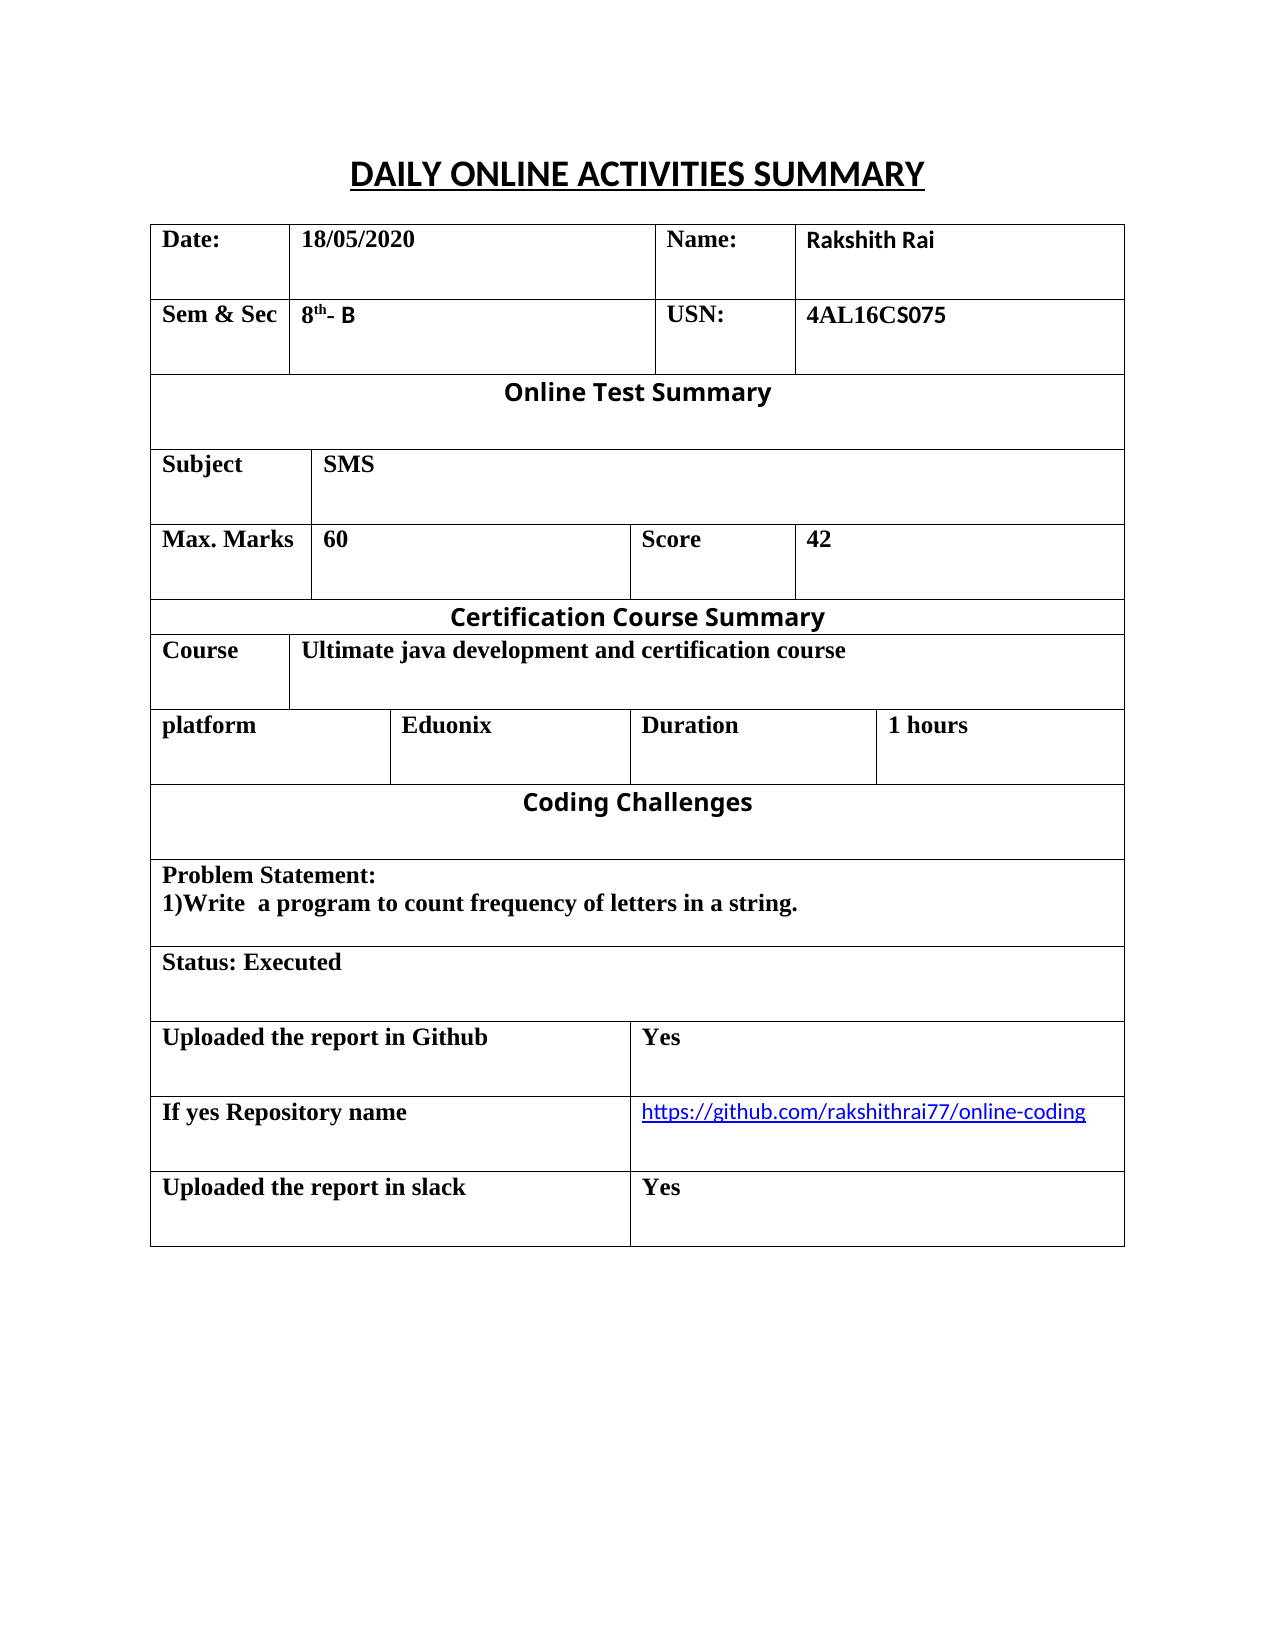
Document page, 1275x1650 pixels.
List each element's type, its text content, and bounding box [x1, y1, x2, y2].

table_cell Ultimate java development and certification course [290, 635, 1124, 709]
table_cell Subject [151, 450, 311, 523]
table_cell 1 hours [877, 710, 1124, 784]
table_cell Yes [631, 1172, 1124, 1246]
table_cell Yes [631, 1022, 1124, 1096]
text DAILY ONLINE ACTIVITIES SUMMARY [150, 150, 1125, 196]
table_cell Score [631, 525, 795, 598]
table_cell Coding Challenges [151, 785, 1124, 859]
table_cell Duration [631, 710, 876, 784]
table_header Rakshith Rai [796, 225, 1124, 298]
table_header Name: [656, 225, 795, 298]
table_cell 60 [312, 525, 630, 598]
table_cell Status: Executed [151, 947, 1124, 1021]
table_cell Max. Marks [151, 525, 311, 598]
table_cell Course [151, 635, 289, 709]
table_header 18/05/2020 [290, 225, 655, 298]
table_cell Sem & Sec [151, 300, 289, 373]
table_cell Eduonix [391, 710, 630, 784]
table_header Date: [151, 225, 289, 298]
table_cell https://github.com/rakshithrai77/online-coding [631, 1097, 1124, 1171]
table_cell platform [151, 710, 390, 784]
table_cell Problem Statement: 1)Write a program to count frequency of letters in a string. [151, 860, 1124, 946]
table_cell If yes Repository name [151, 1097, 630, 1171]
table_cell Certification Course Summary [151, 600, 1124, 634]
table_cell Online Test Summary [151, 375, 1124, 448]
table_cell USN: [656, 300, 795, 373]
table_cell 8th- B [290, 300, 655, 373]
table_cell Uploaded the report in slack [151, 1172, 630, 1246]
table_cell SMS [312, 450, 1124, 523]
table_cell 4AL16CS075 [796, 300, 1124, 373]
table_cell 42 [796, 525, 1124, 598]
table_cell Uploaded the report in Github [151, 1022, 630, 1096]
